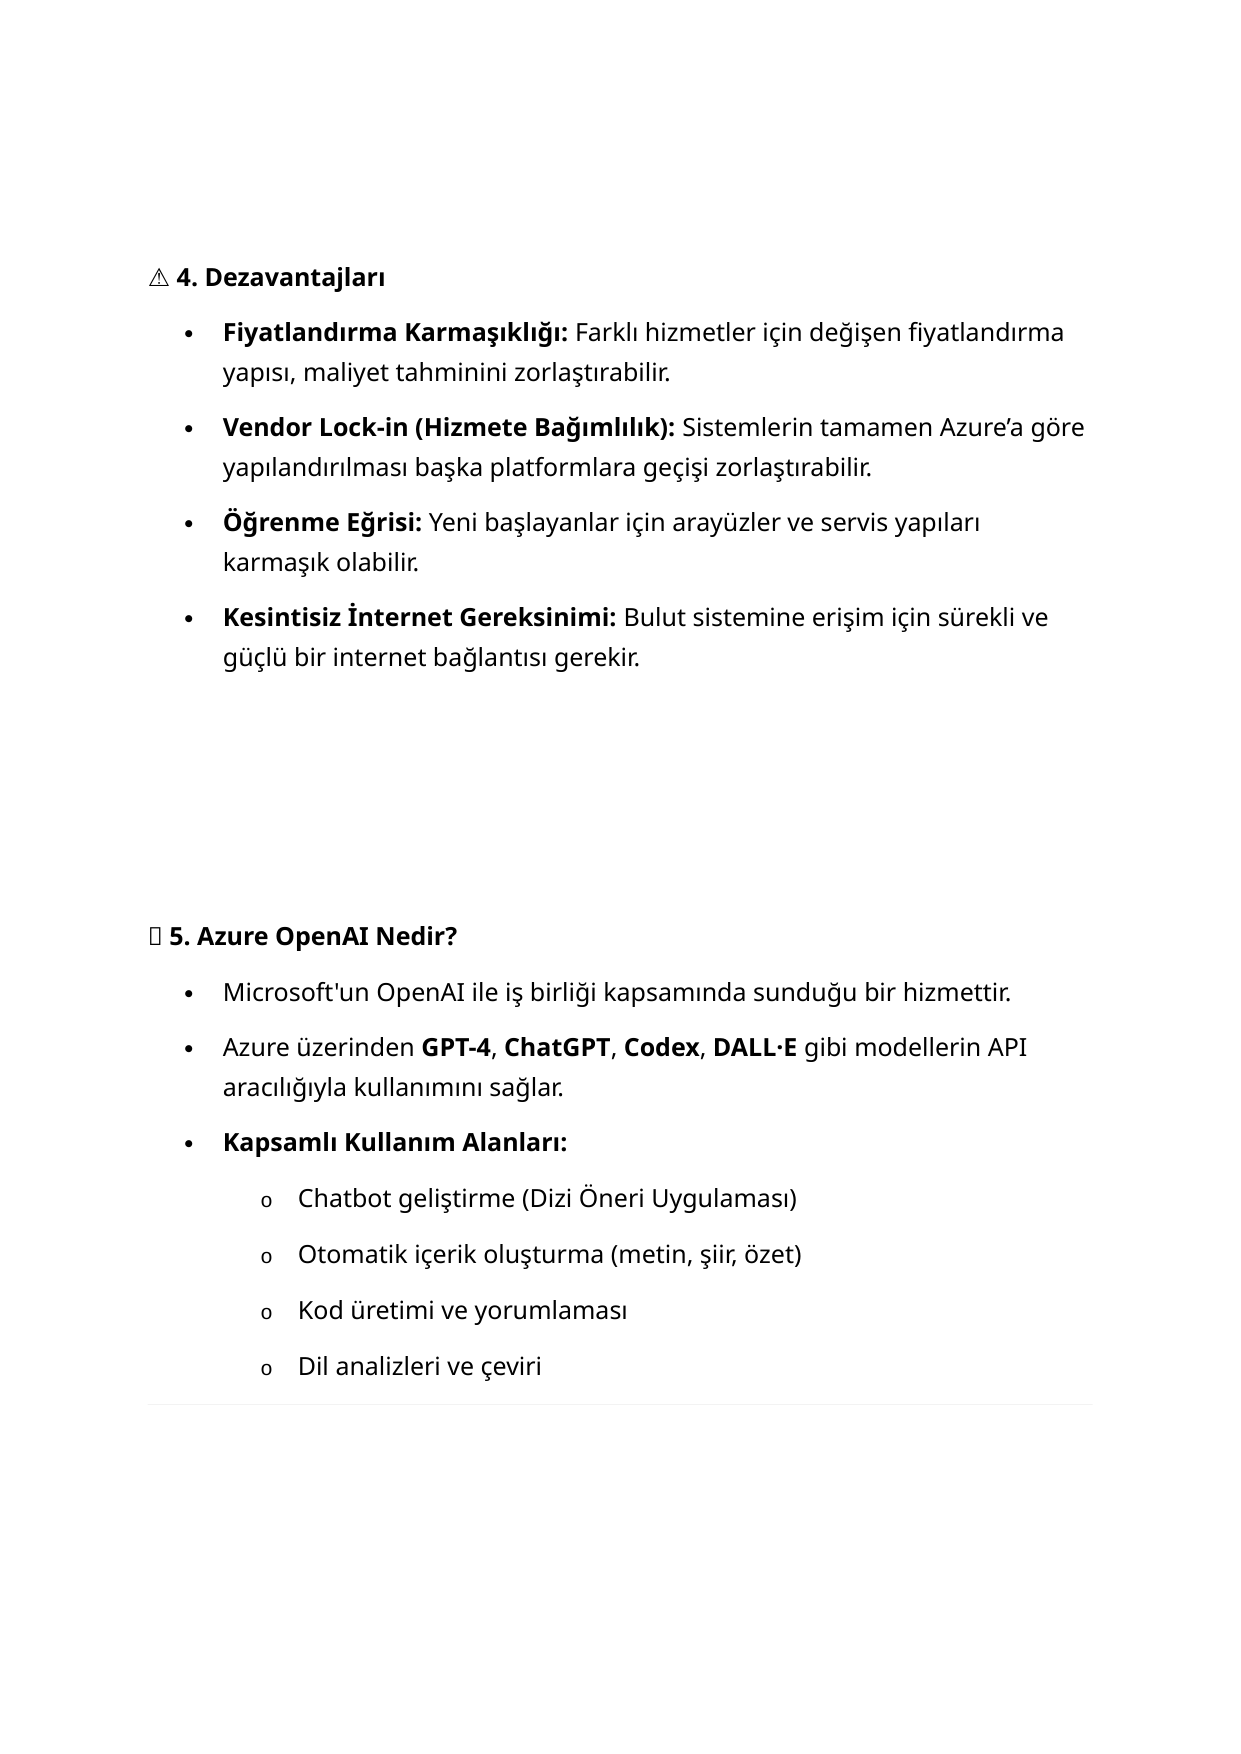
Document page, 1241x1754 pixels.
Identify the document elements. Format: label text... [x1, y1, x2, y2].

list Kapsamlı Kullanım Alanları: [185, 1125, 1093, 1159]
list Kod üretimi ve yorumlaması [260, 1293, 1093, 1327]
list Öğrenme Eğrisi: Yeni başlayanlar için arayüzler ve servis yapıları karmaşık olabilir. [185, 505, 1093, 578]
text ⚠️ 4. Dezavantajları [148, 259, 1093, 293]
list Dil analizleri ve çeviri [260, 1348, 1093, 1382]
list Kesintisiz İnternet Gereksinimi: Bulut sistemine erişim için sürekli ve güçlü bir internet bağlantısı gerekir. [185, 600, 1093, 673]
list Vendor Lock-in (Hizmete Bağımlılık): Sistemlerin tamamen Azure’a göre yapılandırılması başka platformlara geçişi zorlaştırabilir. [185, 410, 1093, 483]
text 🤖 5. Azure OpenAI Nedir? [148, 918, 1093, 952]
list Azure üzerinden GPT-4, ChatGPT, Codex, DALL·E gibi modellerin API aracılığıyla kullanımını sağlar. [185, 1030, 1093, 1103]
list Chatbot geliştirme (Dizi Öneri Uygulaması) [260, 1181, 1093, 1215]
list Microsoft'un OpenAI ile iş birliği kapsamında sunduğu bir hizmettir. [185, 974, 1093, 1008]
list Fiyatlandırma Karmaşıklığı: Farklı hizmetler için değişen fiyatlandırma yapısı, maliyet tahminini zorlaştırabilir. [185, 315, 1093, 388]
list Otomatik içerik oluşturma (metin, şiir, özet) [260, 1237, 1093, 1271]
